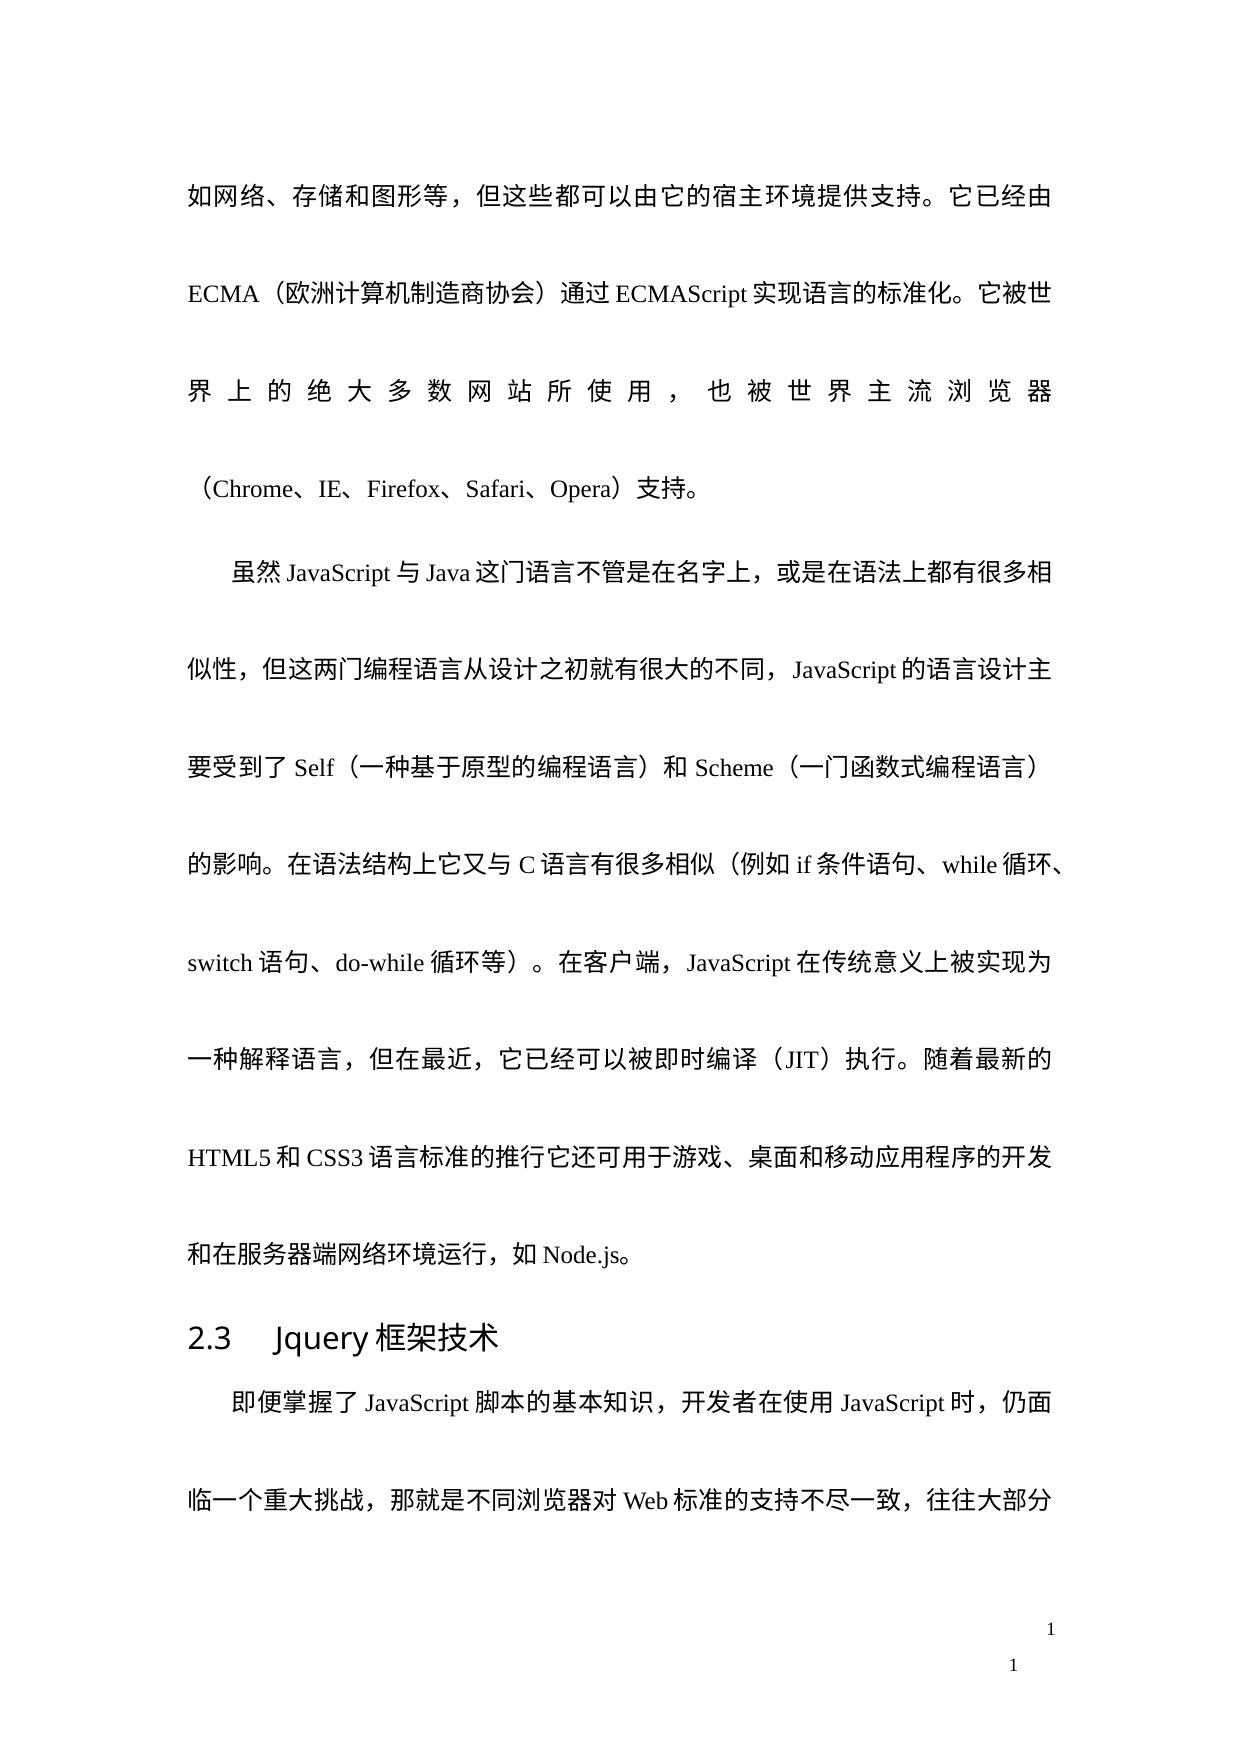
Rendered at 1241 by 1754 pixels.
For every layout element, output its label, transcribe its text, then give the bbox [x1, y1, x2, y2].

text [187, 1368, 1053, 1531]
text Jquery框架技术 [187, 1303, 1053, 1368]
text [187, 162, 1053, 519]
text 虽然JavaScript与Java这门语言不管是在名字上，或是在语法上都有很多相似性，但这两门编程语言从设计之初就有很大的不同，JavaScript的语言设计主要受到了Self（一种基于原型的编程语言）和Scheme（一门函数式编程语言）的影响。在语法结构上它又与C语言有很多相似（例如if条件语句、while循环、switch语句、do-while循环等）。在客户端，JavaScript在传统意义上被实现为一种解释语言，但在最近，它已经可以被即时编译（JIT）执行。随着最新的HTML5和CSS3语言标准的推行它还可用于游戏、桌面和移动应用程序的开发和在服务器端网络环境运行，如Node.js。 [187, 538, 1053, 1285]
